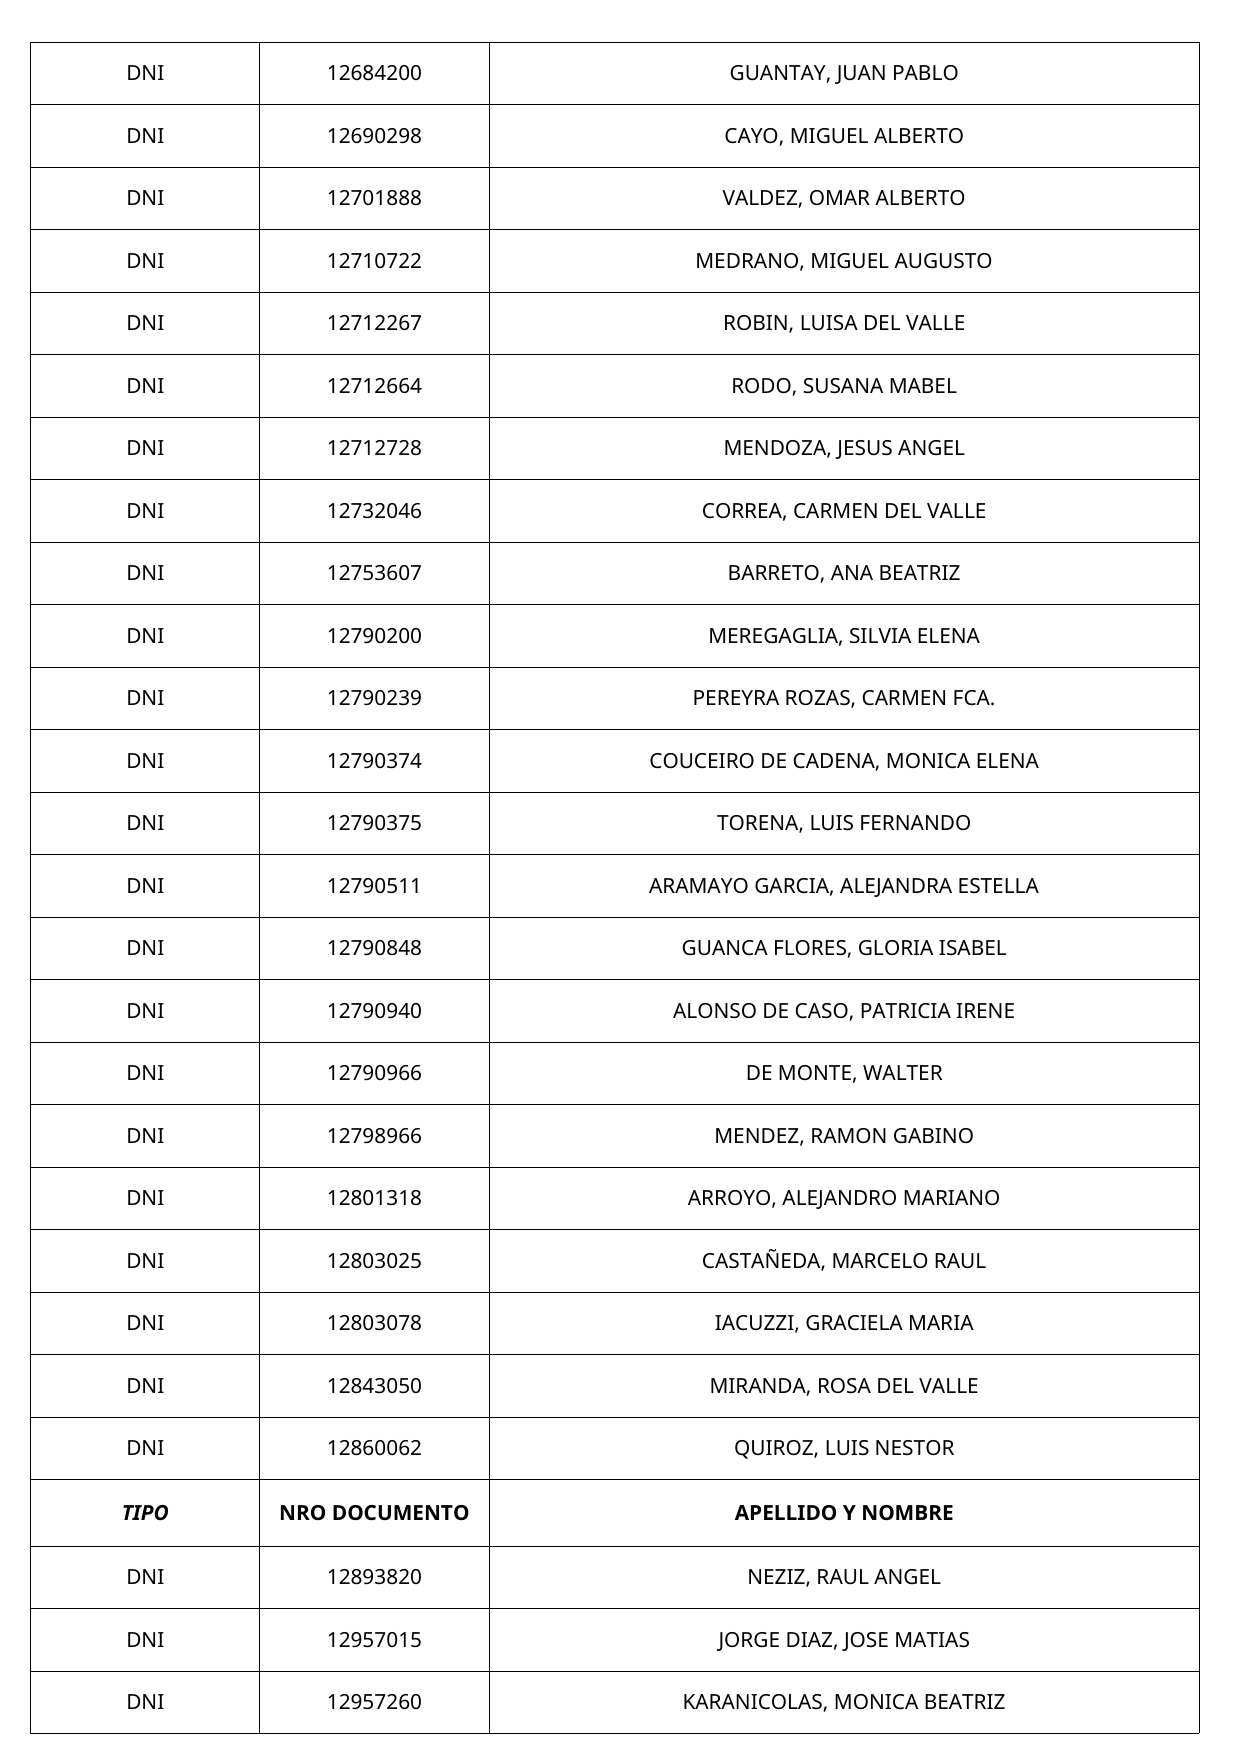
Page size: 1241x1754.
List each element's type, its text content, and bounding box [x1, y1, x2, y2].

table_cell DNI [31, 980, 259, 1042]
table_cell ARROYO, ALEJANDRO MARIANO [490, 1168, 1199, 1229]
table_cell GUANTAY, JUAN PABLO [490, 43, 1199, 104]
table_cell CORREA, CARMEN DEL VALLE [490, 480, 1199, 542]
table_cell 12790374 [260, 730, 489, 792]
table_cell TIPO [31, 1480, 259, 1546]
table_cell 12684200 [260, 43, 489, 104]
table_cell APELLIDO Y NOMBRE [490, 1480, 1199, 1546]
table_cell DNI [31, 480, 259, 542]
table_cell 12957015 [260, 1609, 489, 1671]
table_cell 12753607 [260, 543, 489, 604]
table_cell 12790239 [260, 668, 489, 729]
table_cell 12790940 [260, 980, 489, 1042]
table_cell QUIROZ, LUIS NESTOR [490, 1418, 1199, 1479]
table_cell VALDEZ, OMAR ALBERTO [490, 168, 1199, 229]
table_cell MEREGAGLIA, SILVIA ELENA [490, 605, 1199, 667]
table_cell 12790966 [260, 1043, 489, 1104]
table_cell CAYO, MIGUEL ALBERTO [490, 105, 1199, 167]
table_cell 12790848 [260, 918, 489, 979]
table_cell 12790375 [260, 793, 489, 854]
table_cell 12957260 [260, 1672, 489, 1733]
table_cell NEZIZ, RAUL ANGEL [490, 1547, 1199, 1608]
table_cell KARANICOLAS, MONICA BEATRIZ [490, 1672, 1199, 1733]
table_cell NRO DOCUMENTO [260, 1480, 489, 1546]
table_cell DNI [31, 793, 259, 854]
table_cell 12732046 [260, 480, 489, 542]
table_cell ROBIN, LUISA DEL VALLE [490, 293, 1199, 354]
table_cell DNI [31, 168, 259, 229]
table_cell 12710722 [260, 230, 489, 292]
table_cell DNI [31, 1043, 259, 1104]
table_cell 12803025 [260, 1230, 489, 1292]
table_cell DNI [31, 668, 259, 729]
table_cell 12690298 [260, 105, 489, 167]
table_cell DNI [31, 293, 259, 354]
table_cell DNI [31, 1672, 259, 1733]
table_cell ARAMAYO GARCIA, ALEJANDRA ESTELLA [490, 855, 1199, 917]
table_cell DNI [31, 1168, 259, 1229]
table_cell 12843050 [260, 1355, 489, 1417]
table_cell TORENA, LUIS FERNANDO [490, 793, 1199, 854]
table_cell IACUZZI, GRACIELA MARIA [490, 1293, 1199, 1354]
table_cell MENDEZ, RAMON GABINO [490, 1105, 1199, 1167]
table_cell 12790511 [260, 855, 489, 917]
table_cell 12803078 [260, 1293, 489, 1354]
table_cell DNI [31, 43, 259, 104]
table_cell 12893820 [260, 1547, 489, 1608]
table_cell MEDRANO, MIGUEL AUGUSTO [490, 230, 1199, 292]
table_cell 12712728 [260, 418, 489, 479]
table_cell DNI [31, 1355, 259, 1417]
table_cell 12860062 [260, 1418, 489, 1479]
table_cell DNI [31, 1293, 259, 1354]
table_cell PEREYRA ROZAS, CARMEN FCA. [490, 668, 1199, 729]
table_cell DNI [31, 918, 259, 979]
table_cell 12798966 [260, 1105, 489, 1167]
table_cell DNI [31, 1609, 259, 1671]
table_cell 12701888 [260, 168, 489, 229]
table_cell CASTAÑEDA, MARCELO RAUL [490, 1230, 1199, 1292]
table_cell GUANCA FLORES, GLORIA ISABEL [490, 918, 1199, 979]
table_cell 12712267 [260, 293, 489, 354]
table_cell DNI [31, 1230, 259, 1292]
table_cell DNI [31, 543, 259, 604]
table_cell DNI [31, 105, 259, 167]
table_cell DNI [31, 855, 259, 917]
table_cell BARRETO, ANA BEATRIZ [490, 543, 1199, 604]
table_cell JORGE DIAZ, JOSE MATIAS [490, 1609, 1199, 1671]
table_cell DNI [31, 1418, 259, 1479]
table_cell RODO, SUSANA MABEL [490, 355, 1199, 417]
table_cell COUCEIRO DE CADENA, MONICA ELENA [490, 730, 1199, 792]
table_cell DNI [31, 230, 259, 292]
table_cell DNI [31, 605, 259, 667]
table_cell DNI [31, 1547, 259, 1608]
table_cell 12801318 [260, 1168, 489, 1229]
table_cell ALONSO DE CASO, PATRICIA IRENE [490, 980, 1199, 1042]
table_cell DNI [31, 730, 259, 792]
table_cell DNI [31, 418, 259, 479]
table_cell DNI [31, 1105, 259, 1167]
table_cell 12790200 [260, 605, 489, 667]
table_cell DNI [31, 355, 259, 417]
table_cell MENDOZA, JESUS ANGEL [490, 418, 1199, 479]
table_cell MIRANDA, ROSA DEL VALLE [490, 1355, 1199, 1417]
table_cell 12712664 [260, 355, 489, 417]
table_cell DE MONTE, WALTER [490, 1043, 1199, 1104]
